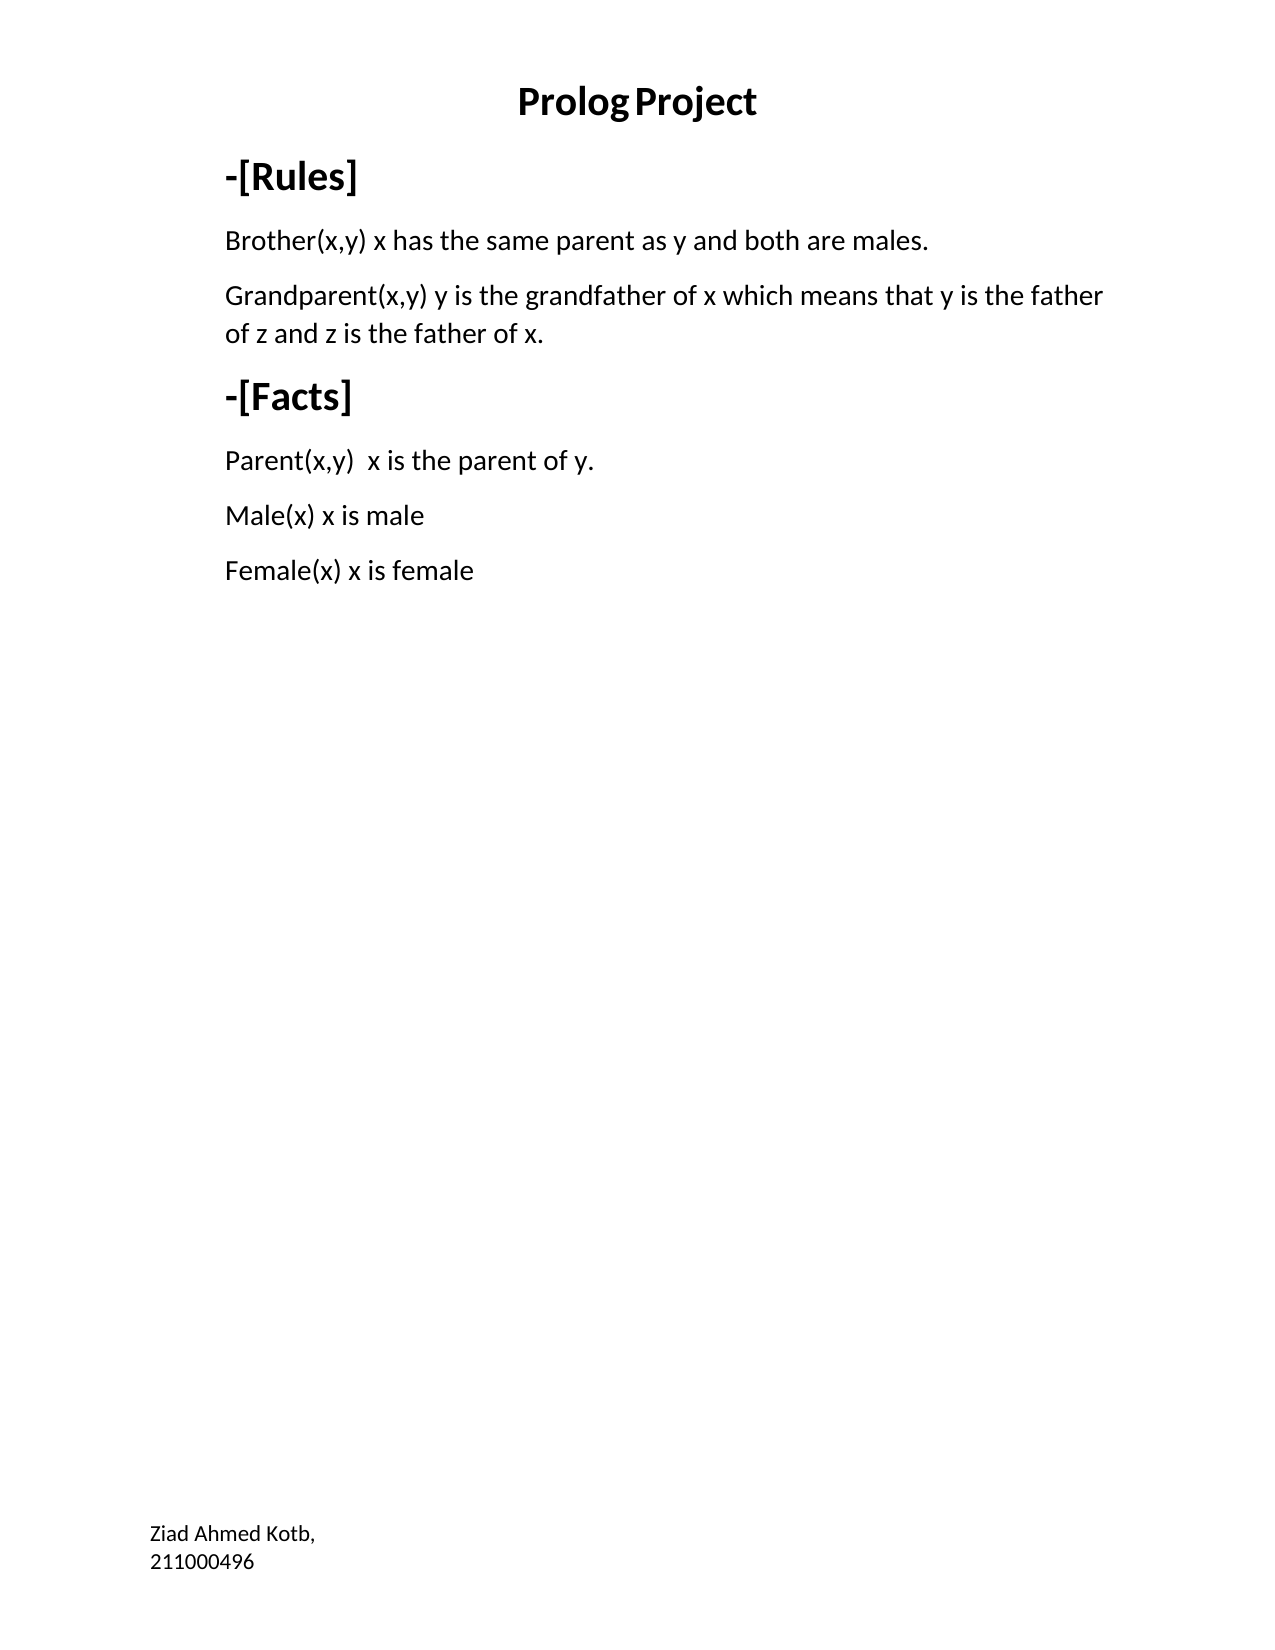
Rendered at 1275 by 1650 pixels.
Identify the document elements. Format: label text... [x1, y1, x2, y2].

text -[Rules] [225, 150, 1125, 201]
text Brother(x,y) x has the same parent as y and both are males. [225, 222, 1125, 257]
text Male(x) x is male [225, 497, 1125, 532]
text -[Facts] [225, 370, 1125, 421]
text Female(x) x is female [225, 552, 1125, 588]
text Parent(x,y) x is the parent of y. [225, 442, 1125, 477]
text Grandparent(x,y) y is the grandfather of x which means that y is the father of z and z is the father of x. [225, 277, 1125, 351]
